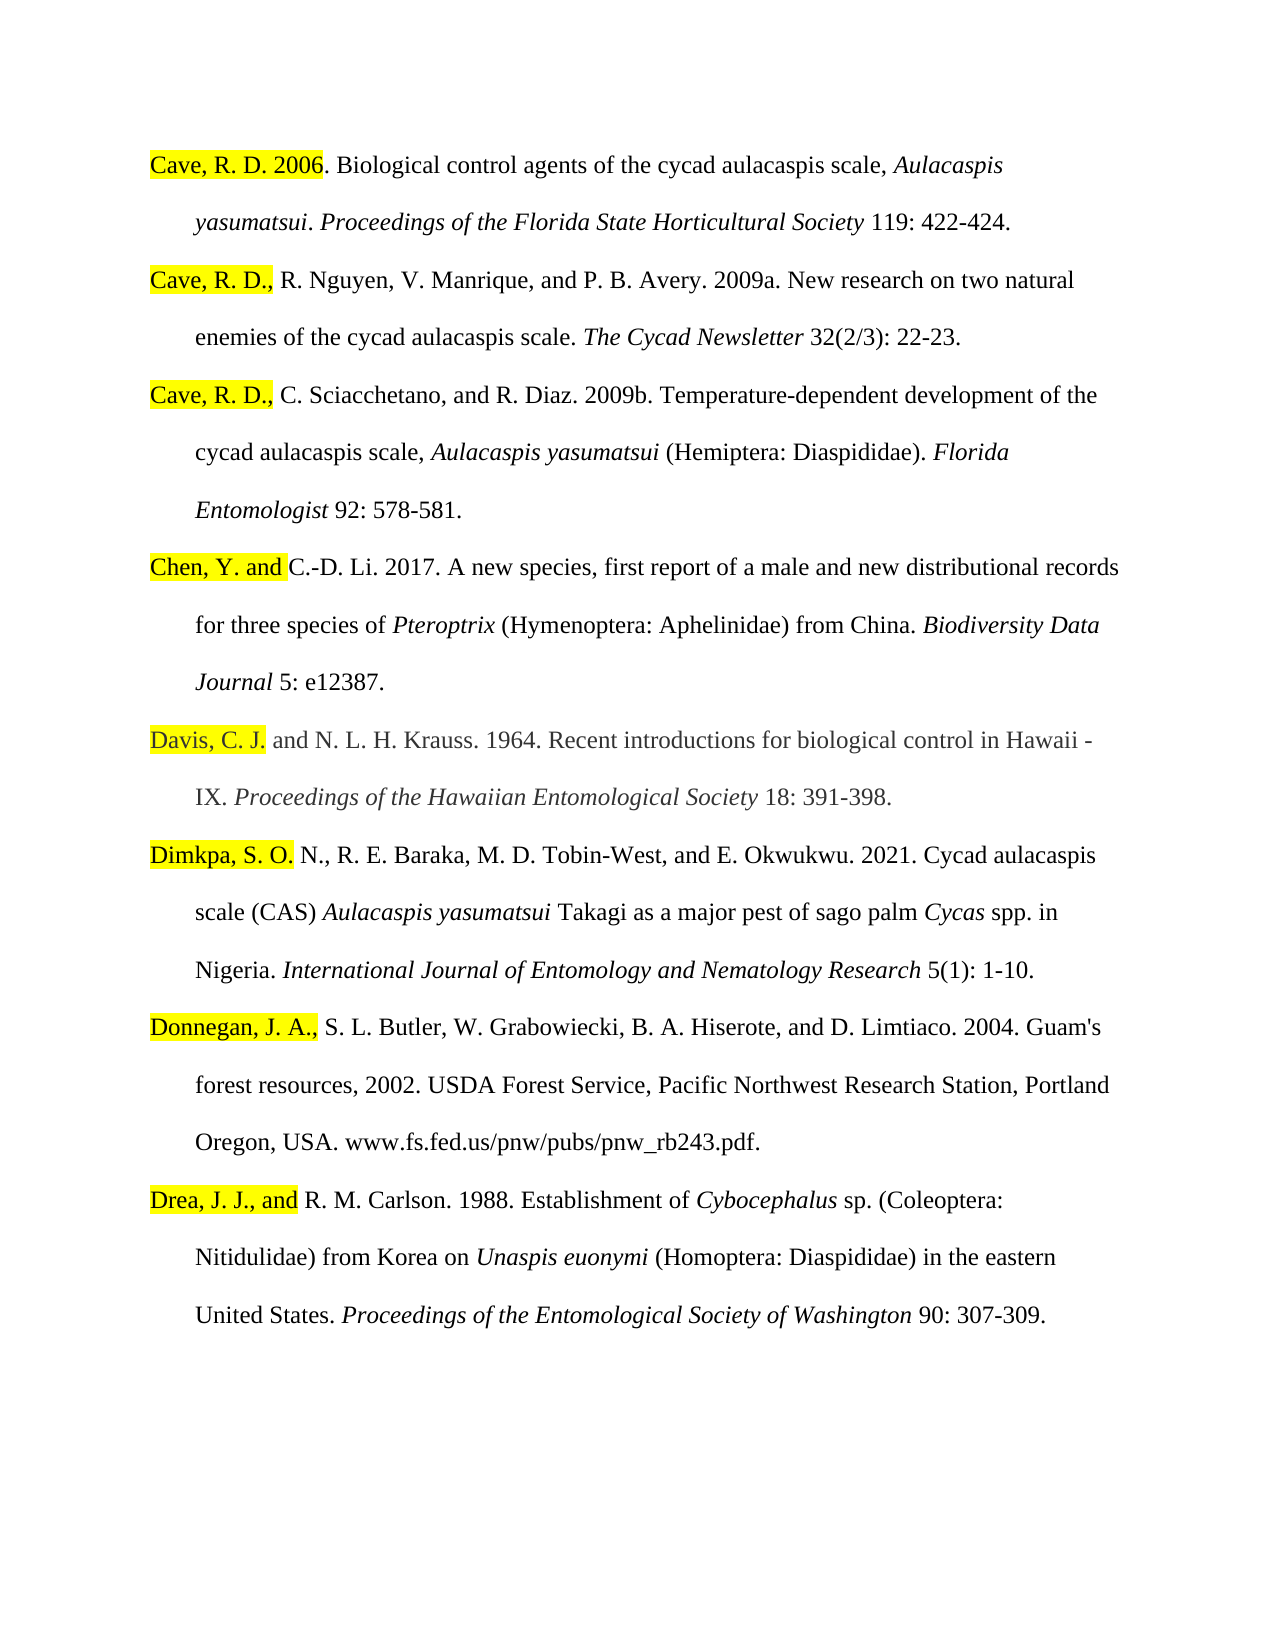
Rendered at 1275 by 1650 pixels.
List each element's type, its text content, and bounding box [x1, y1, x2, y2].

text Dimkpa, S. O. N., R. E. Baraka, M. D. Tobin-West, and E. Okwukwu. 2021. Cycad aulacaspis scale (CAS) Aulacaspis yasumatsui Takagi as a major pest of sago palm Cycas spp. in Nigeria. International Journal of Entomology and Nematology Research 5(1): 1-10. [150, 840, 1125, 984]
text Chen, Y. and C.-D. Li. 2017. A new species, first report of a male and new distributional records for three species of Pteroptrix (Hymenoptera: Aphelinidae) from China. Biodiversity Data Journal 5: e12387. [150, 552, 1125, 696]
text Cave, R. D., R. Nguyen, V. Manrique, and P. B. Avery. 2009a. New research on two natural enemies of the cycad aulacaspis scale. The Cycad Newsletter 32(2/3): 22-23. [150, 265, 1125, 351]
text Cave, R. D., C. Sciacchetano, and R. Diaz. 2009b. Temperature-dependent development of the cycad aulacaspis scale, Aulacaspis yasumatsui (Hemiptera: Diaspididae). Florida Entomologist 92: 578-581. [150, 380, 1125, 524]
text Donnegan, J. A., S. L. Butler, W. Grabowiecki, B. A. Hiserote, and D. Limtiaco. 2004. Guam's forest resources, 2002. USDA Forest Service, Pacific Northwest Research Station, Portland Oregon, USA. www.fs.fed.us/pnw/pubs/pnw_rb243.pdf. [150, 1012, 1125, 1156]
text Cave, R. D. 2006. Biological control agents of the cycad aulacaspis scale, Aulacaspis yasumatsui. Proceedings of the Florida State Horticultural Society 119: 422-424. [150, 150, 1125, 236]
text Davis, C. J. and N. L. H. Krauss. 1964. Recent introductions for biological control in Hawaii - IX. Proceedings of the Hawaiian Entomological Society 18: 391-398. [150, 725, 1125, 811]
text Drea, J. J., and R. M. Carlson. 1988. Establishment of Cybocephalus sp. (Coleoptera: Nitidulidae) from Korea on Unaspis euonymi (Homoptera: Diaspididae) in the eastern United States. Proceedings of the Entomological Society of Washington 90: 307-309. [150, 1185, 1125, 1329]
